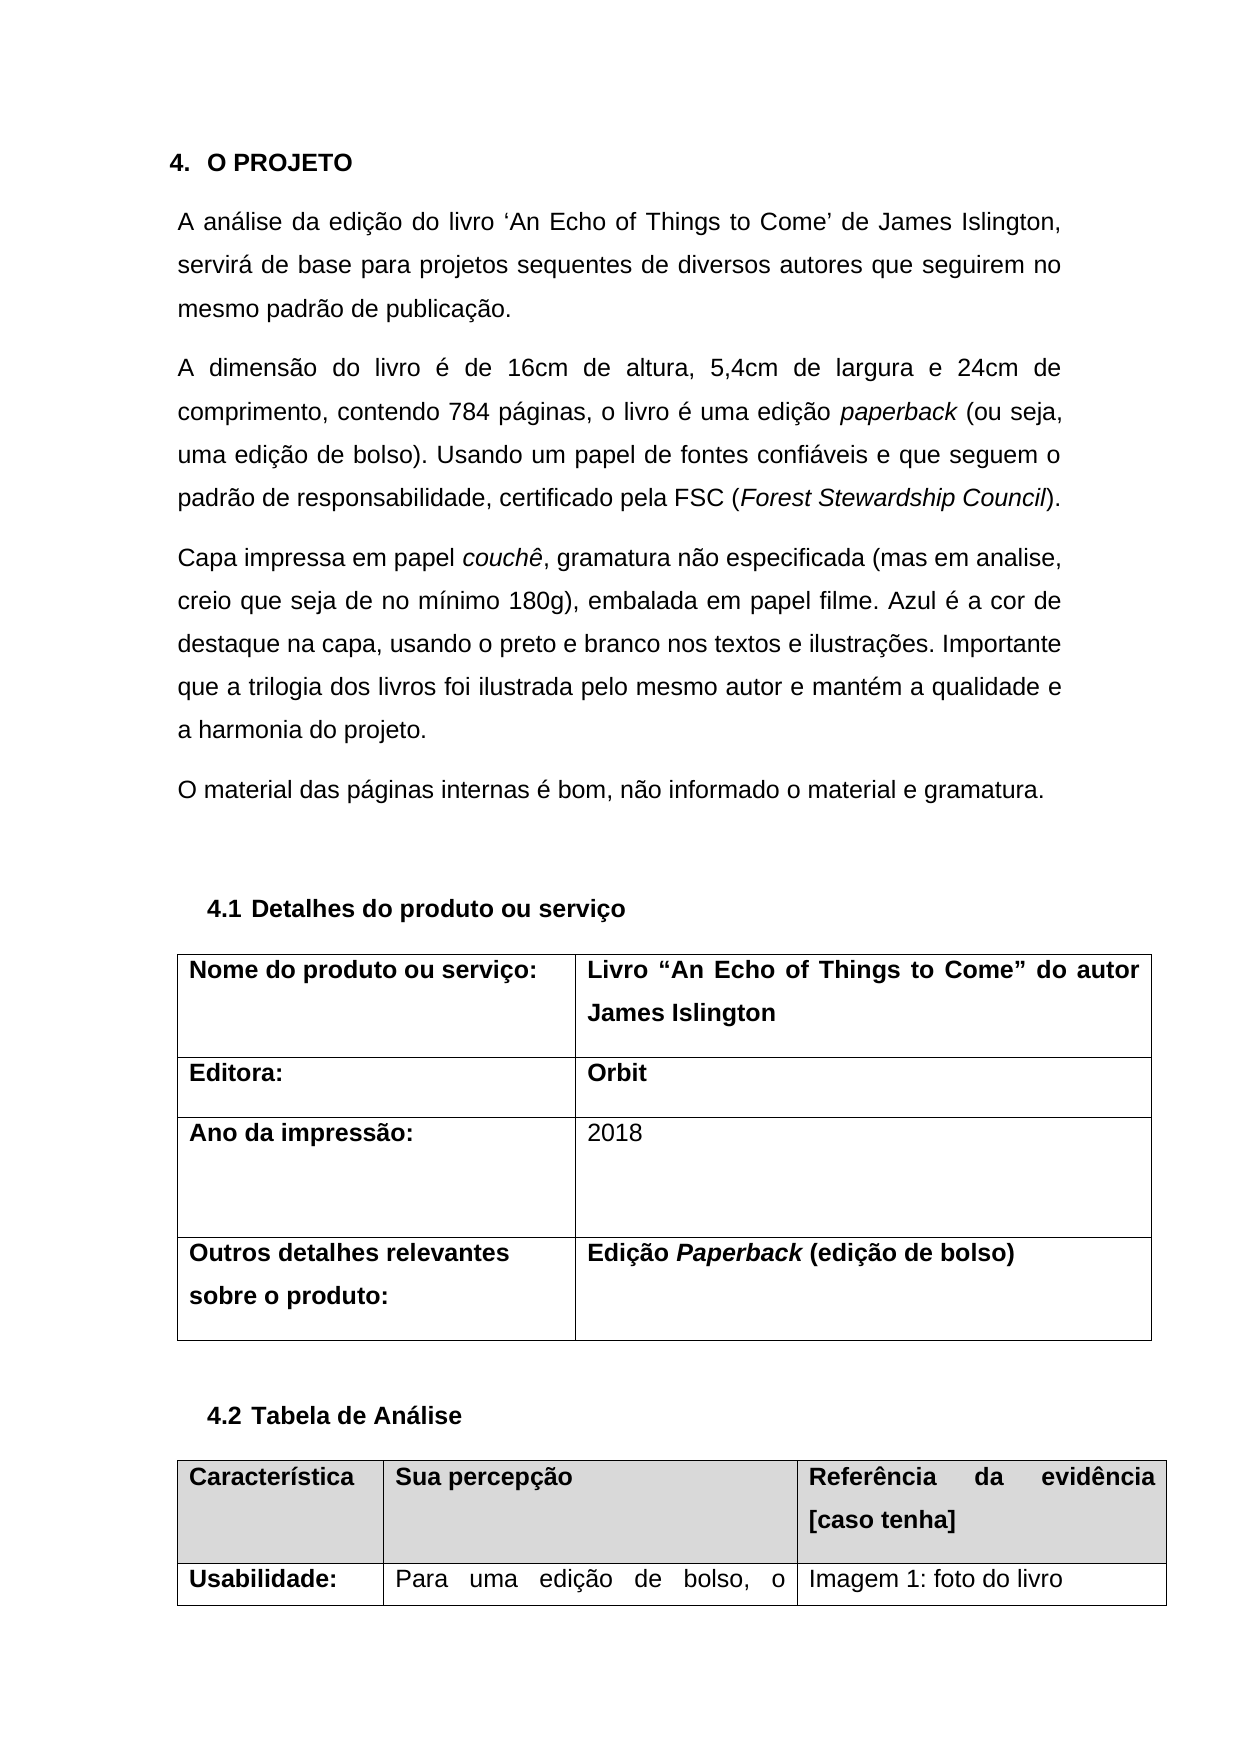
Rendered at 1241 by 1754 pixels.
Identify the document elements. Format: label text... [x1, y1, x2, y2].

table_cell Usabilidade: [178, 1564, 383, 1605]
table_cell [798, 1564, 1166, 1605]
table_cell Ano da impressão: [178, 1118, 575, 1237]
text Capa impressa em papel couchê, gramatura não especificada (mas em analise, creio que seja de no mínimo 180g), embalada em papel filme. Azul é a cor de destaque na capa, usando o preto e branco nos textos e ilustrações. Importante que a trilogia dos livros foi ilustrada pelo mesmo autor e mantém a qualidade e a harmonia do projeto. [177, 543, 1063, 744]
table_header Livro “An Echo of Things to Come” do autor James Islington [576, 955, 1151, 1057]
subtitle O PROJETO [169, 148, 1063, 176]
table_cell Orbit [576, 1058, 1151, 1117]
table_cell Editora: [178, 1058, 575, 1117]
text A dimensão do livro é de 16cm de altura, 5,4cm de largura e 24cm de comprimento, contendo 784 páginas, o livro é uma edição paperback (ou seja, uma edição de bolso). Usando um papel de fontes confiáveis e que seguem o padrão de responsabilidade, certificado pela FSC (Forest Stewardship Council). [177, 353, 1063, 512]
text A análise da edição do livro ‘An Echo of Things to Come’ de James Islington, servirá de base para projetos sequentes de diversos autores que seguirem no mesmo padrão de publicação. [177, 207, 1063, 322]
subtitle Detalhes do produto ou serviço [207, 894, 1063, 923]
table_cell 2018 [576, 1118, 1151, 1237]
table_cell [384, 1564, 797, 1605]
table_header Referência da evidência [caso tenha] [798, 1461, 1166, 1563]
subtitle Tabela de Análise [207, 1401, 1063, 1429]
table_header Sua percepção [384, 1461, 797, 1563]
table_cell Edição Paperback (edição de bolso) [576, 1238, 1151, 1340]
table_header Nome do produto ou serviço: [178, 955, 575, 1057]
table_header Característica [178, 1461, 383, 1563]
text O material das páginas internas é bom, não informado o material e gramatura. [177, 775, 1063, 804]
table_cell Outros detalhes relevantes sobre o produto: [178, 1238, 575, 1340]
